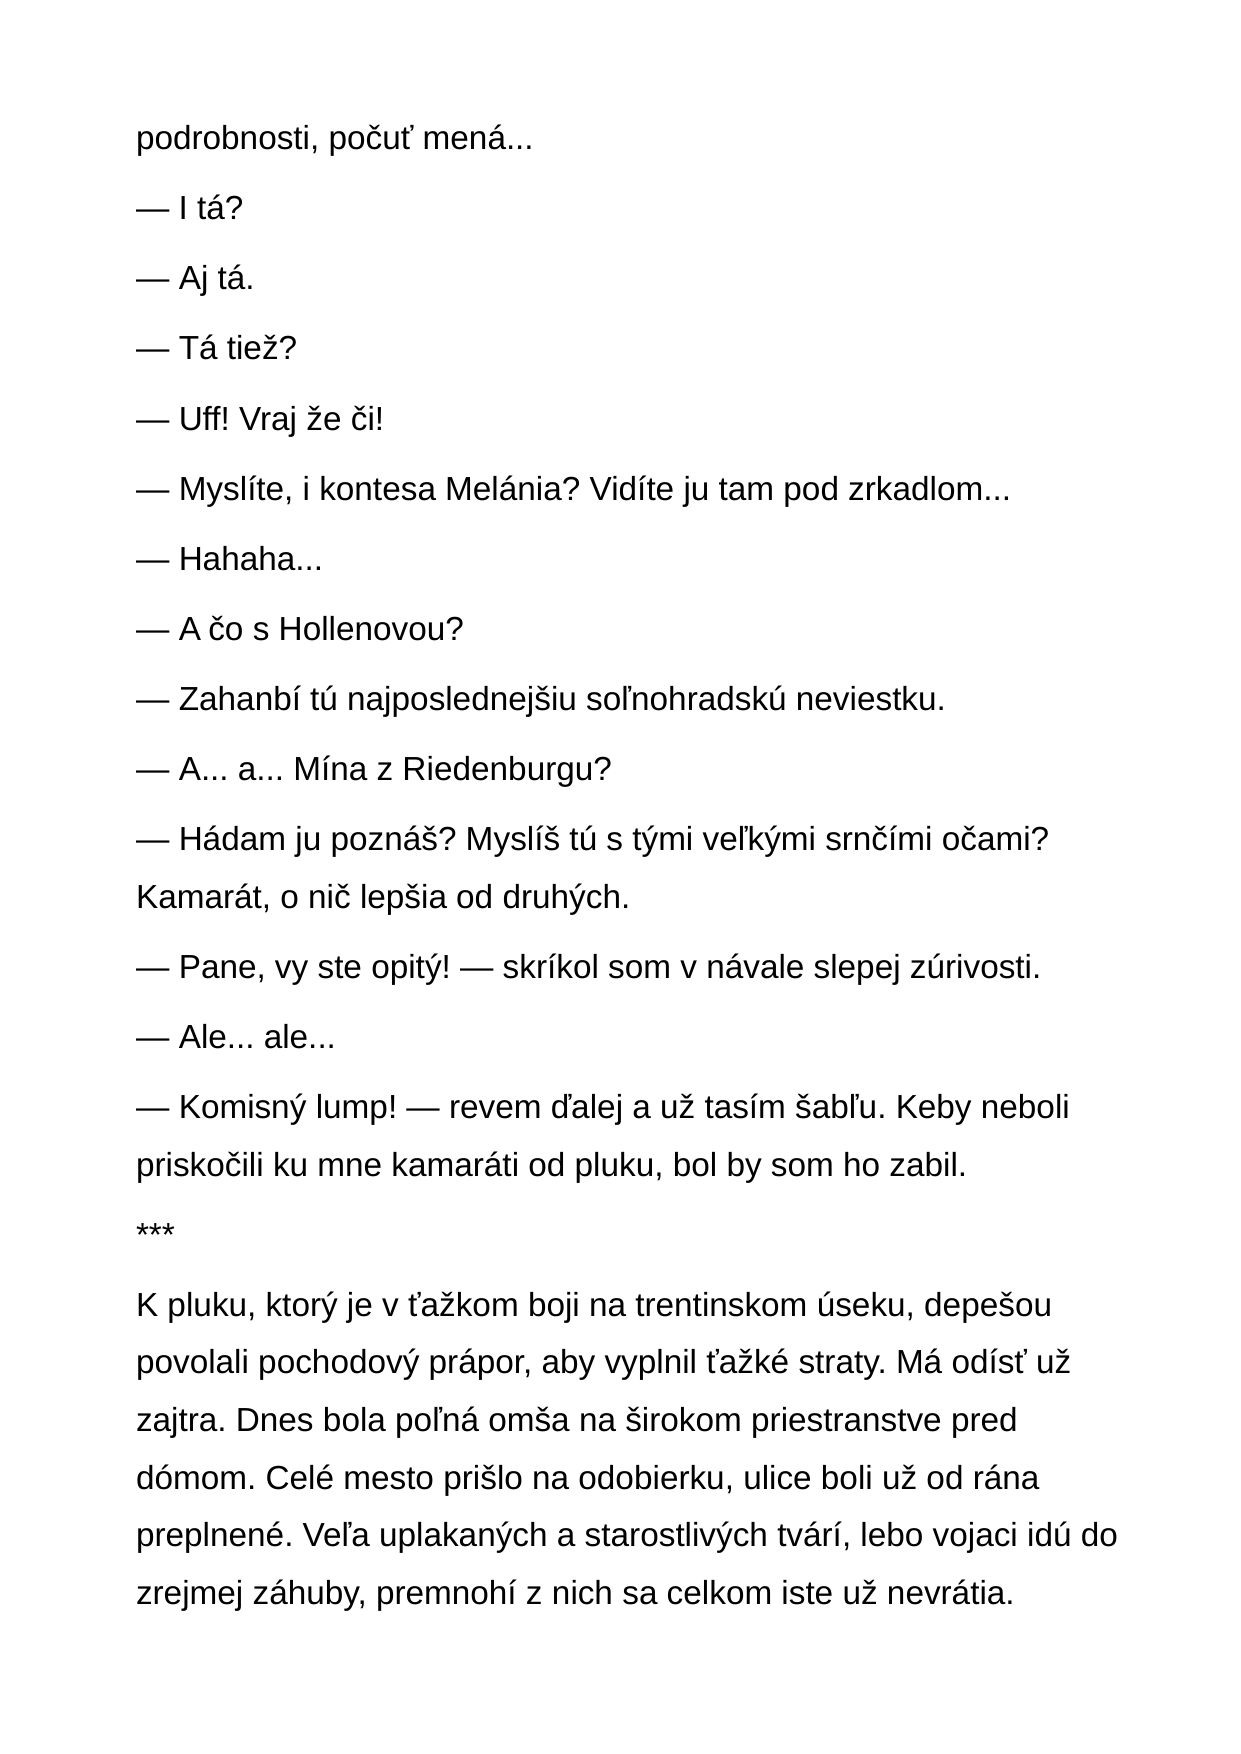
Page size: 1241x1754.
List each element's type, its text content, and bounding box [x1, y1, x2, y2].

text — I tá? [136, 188, 1122, 227]
text — Myslíte, i kontesa Melánia? Vidíte ju tam pod zrkadlom... [136, 469, 1122, 507]
text — Pane, vy ste opitý! — skríkol som v návale slepej zúrivosti. [136, 947, 1122, 985]
text — Hádam ju poznáš? Myslíš tú s tými veľkými srnčími očami? Kamarát, o nič lepšia od druhých. [136, 819, 1122, 915]
text — A čo s Hollenovou? [136, 609, 1122, 647]
text — Aj tá. [136, 258, 1122, 297]
text — Komisný lump! — revem ďalej a už tasím šabľu. Keby neboli priskočili ku mne kamaráti od pluku, bol by som ho zabil. [136, 1087, 1122, 1183]
text — Tá tiež? [136, 328, 1122, 367]
text *** [136, 1215, 1122, 1253]
text — Ale... ale... [136, 1017, 1122, 1055]
text — Uff! Vraj že či! [136, 398, 1122, 437]
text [136, 1285, 1122, 1611]
text — Zahanbí tú najposlednejšiu soľnohradskú neviestku. [136, 679, 1122, 717]
text — A... a... Mína z Riedenburgu? [136, 749, 1122, 787]
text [136, 118, 1122, 157]
text — Hahaha... [136, 539, 1122, 577]
